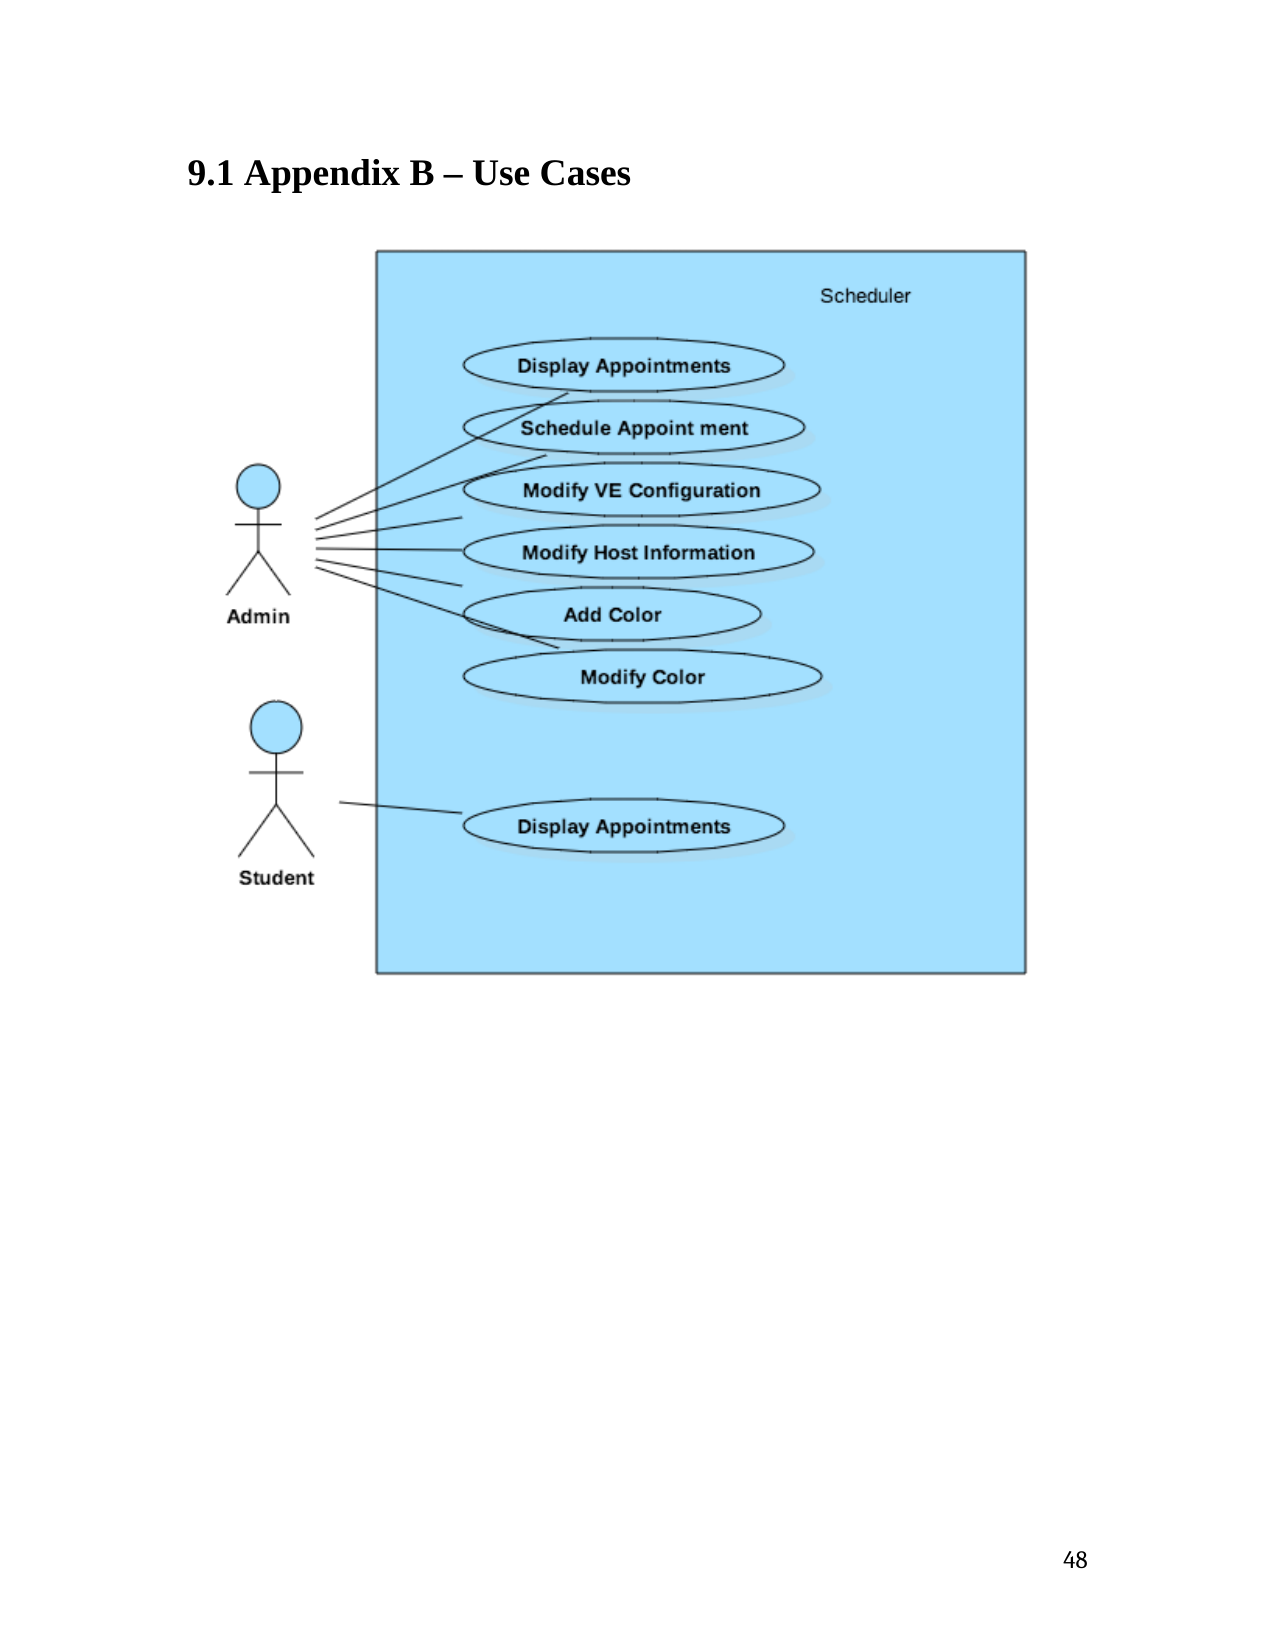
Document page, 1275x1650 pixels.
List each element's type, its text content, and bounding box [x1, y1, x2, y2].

picture [187, 236, 1088, 1036]
text 9.1 Appendix B – Use Cases [187, 150, 1087, 193]
